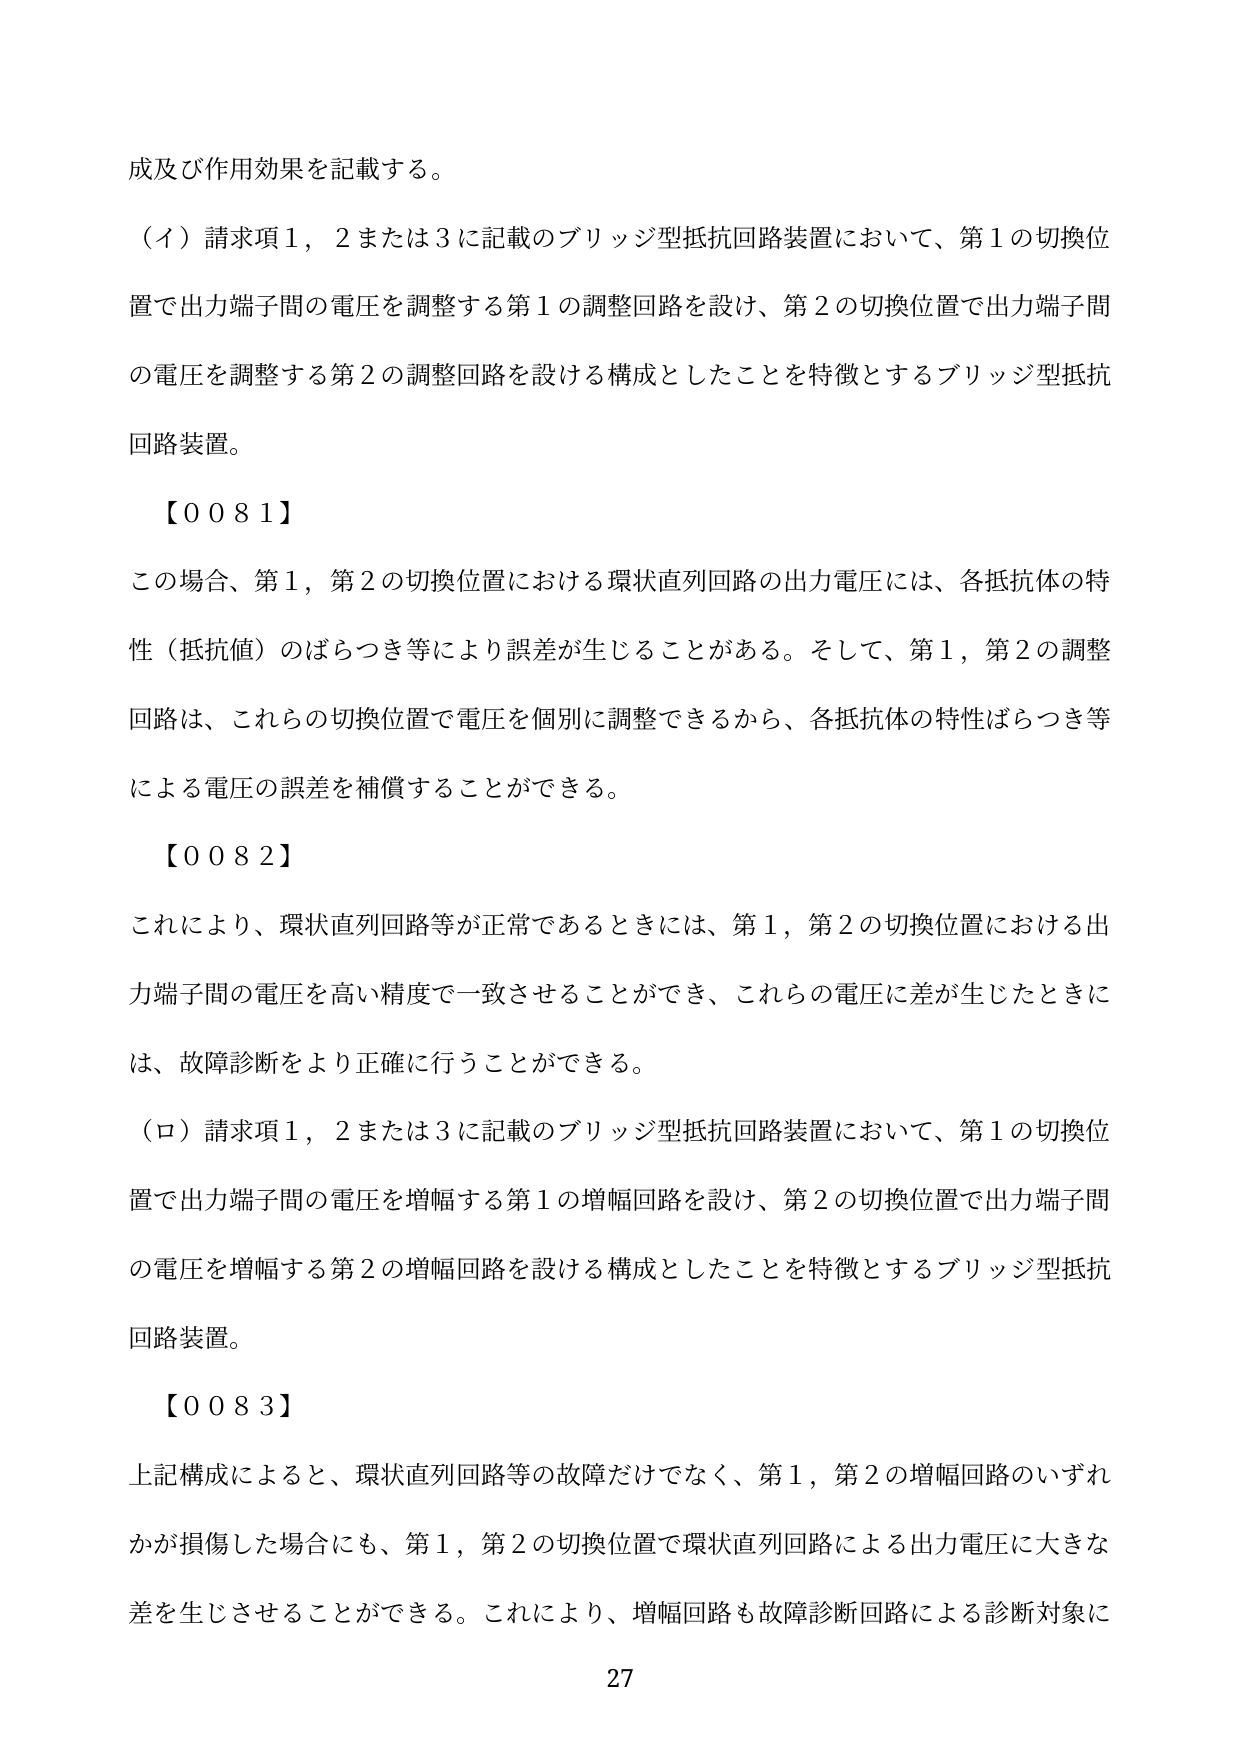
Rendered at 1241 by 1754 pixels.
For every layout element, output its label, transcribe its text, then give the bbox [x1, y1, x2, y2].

text 【００８３】 [128, 1371, 1112, 1439]
text 【００８１】 [128, 477, 1112, 546]
text （ロ）請求項１，２または３に記載のブリッジ型抵抗回路装置において、第１の切換位置で出力端子間の電圧を増幅する第１の増幅回路を設け、第２の切換位置で出力端子間の電圧を増幅する第２の増幅回路を設ける構成としたことを特徴とするブリッジ型抵抗回路装置。 [128, 1096, 1112, 1371]
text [128, 133, 1112, 202]
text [128, 1439, 1112, 1646]
text 【００８２】 [128, 821, 1112, 889]
text この場合、第１，第２の切換位置における環状直列回路の出力電圧には、各抵抗体の特性（抵抗値）のばらつき等により誤差が生じることがある。そして、第１，第２の調整回路は、これらの切換位置で電圧を個別に調整できるから、各抵抗体の特性ばらつき等による電圧の誤差を補償することができる。 [128, 546, 1112, 821]
text これにより、環状直列回路等が正常であるときには、第１，第２の切換位置における出力端子間の電圧を高い精度で一致させることができ、これらの電圧に差が生じたときには、故障診断をより正確に行うことができる。 [128, 889, 1112, 1096]
text （イ）請求項１，２または３に記載のブリッジ型抵抗回路装置において、第１の切換位置で出力端子間の電圧を調整する第１の調整回路を設け、第２の切換位置で出力端子間の電圧を調整する第２の調整回路を設ける構成としたことを特徴とするブリッジ型抵抗回路装置。 [128, 202, 1112, 477]
